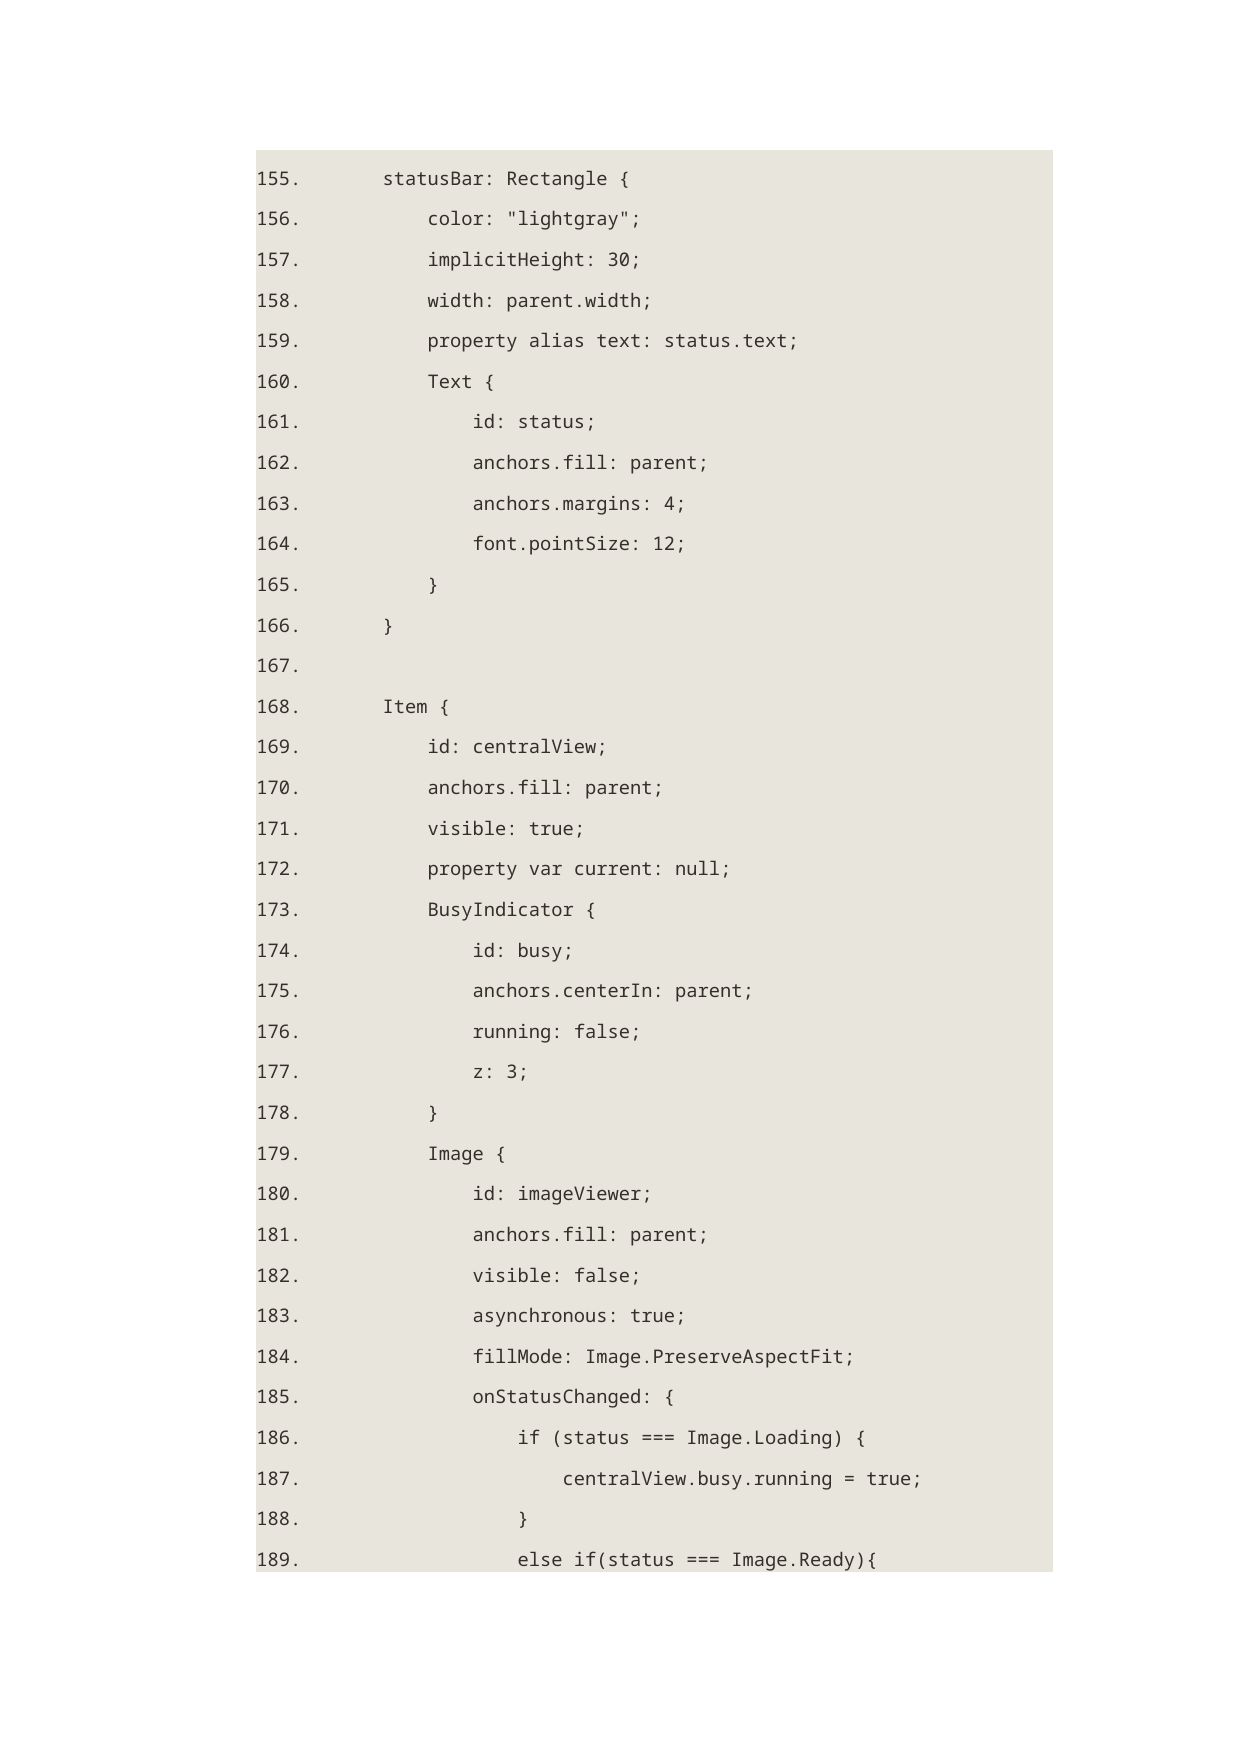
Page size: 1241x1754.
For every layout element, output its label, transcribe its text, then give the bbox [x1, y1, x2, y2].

list visible: true; [256, 800, 1053, 841]
list anchors.fill: parent; [256, 434, 1053, 475]
list color: "lightgray"; [256, 191, 1053, 231]
list Item { [256, 678, 1053, 719]
list anchors.fill: parent; [256, 759, 1053, 800]
list id: centralView; [256, 719, 1053, 759]
list visible: false; [256, 1247, 1053, 1287]
list anchors.centerIn: parent; [256, 962, 1053, 1003]
list running: false; [256, 1003, 1053, 1044]
list anchors.margins: 4; [256, 475, 1053, 516]
list Image { [256, 1125, 1053, 1166]
list width: parent.width; [256, 272, 1053, 312]
list if (status === Image.Loading) { [256, 1409, 1053, 1450]
list id: busy; [256, 922, 1053, 962]
list onStatusChanged: { [256, 1369, 1053, 1409]
list } [256, 597, 1053, 637]
list property alias text: status.text; [256, 312, 1053, 353]
list font.pointSize: 12; [256, 516, 1053, 556]
list id: imageViewer; [256, 1166, 1053, 1206]
list implicitHeight: 30; [256, 231, 1053, 272]
list BusyIndicator { [256, 881, 1053, 922]
list anchors.fill: parent; [256, 1206, 1053, 1247]
list statusBar: Rectangle { [256, 150, 1053, 191]
list } [256, 1491, 1053, 1531]
list id: status; [256, 394, 1053, 434]
list asynchronous: true; [256, 1287, 1053, 1328]
list z: 3; [256, 1044, 1053, 1084]
list property var current: null; [256, 841, 1053, 881]
list else if(status === Image.Ready){ [256, 1531, 1053, 1572]
list centralView.busy.running = true; [256, 1450, 1053, 1491]
list fillMode: Image.PreserveAspectFit; [256, 1328, 1053, 1369]
list } [256, 1084, 1053, 1125]
list Text { [256, 353, 1053, 394]
list } [256, 556, 1053, 597]
